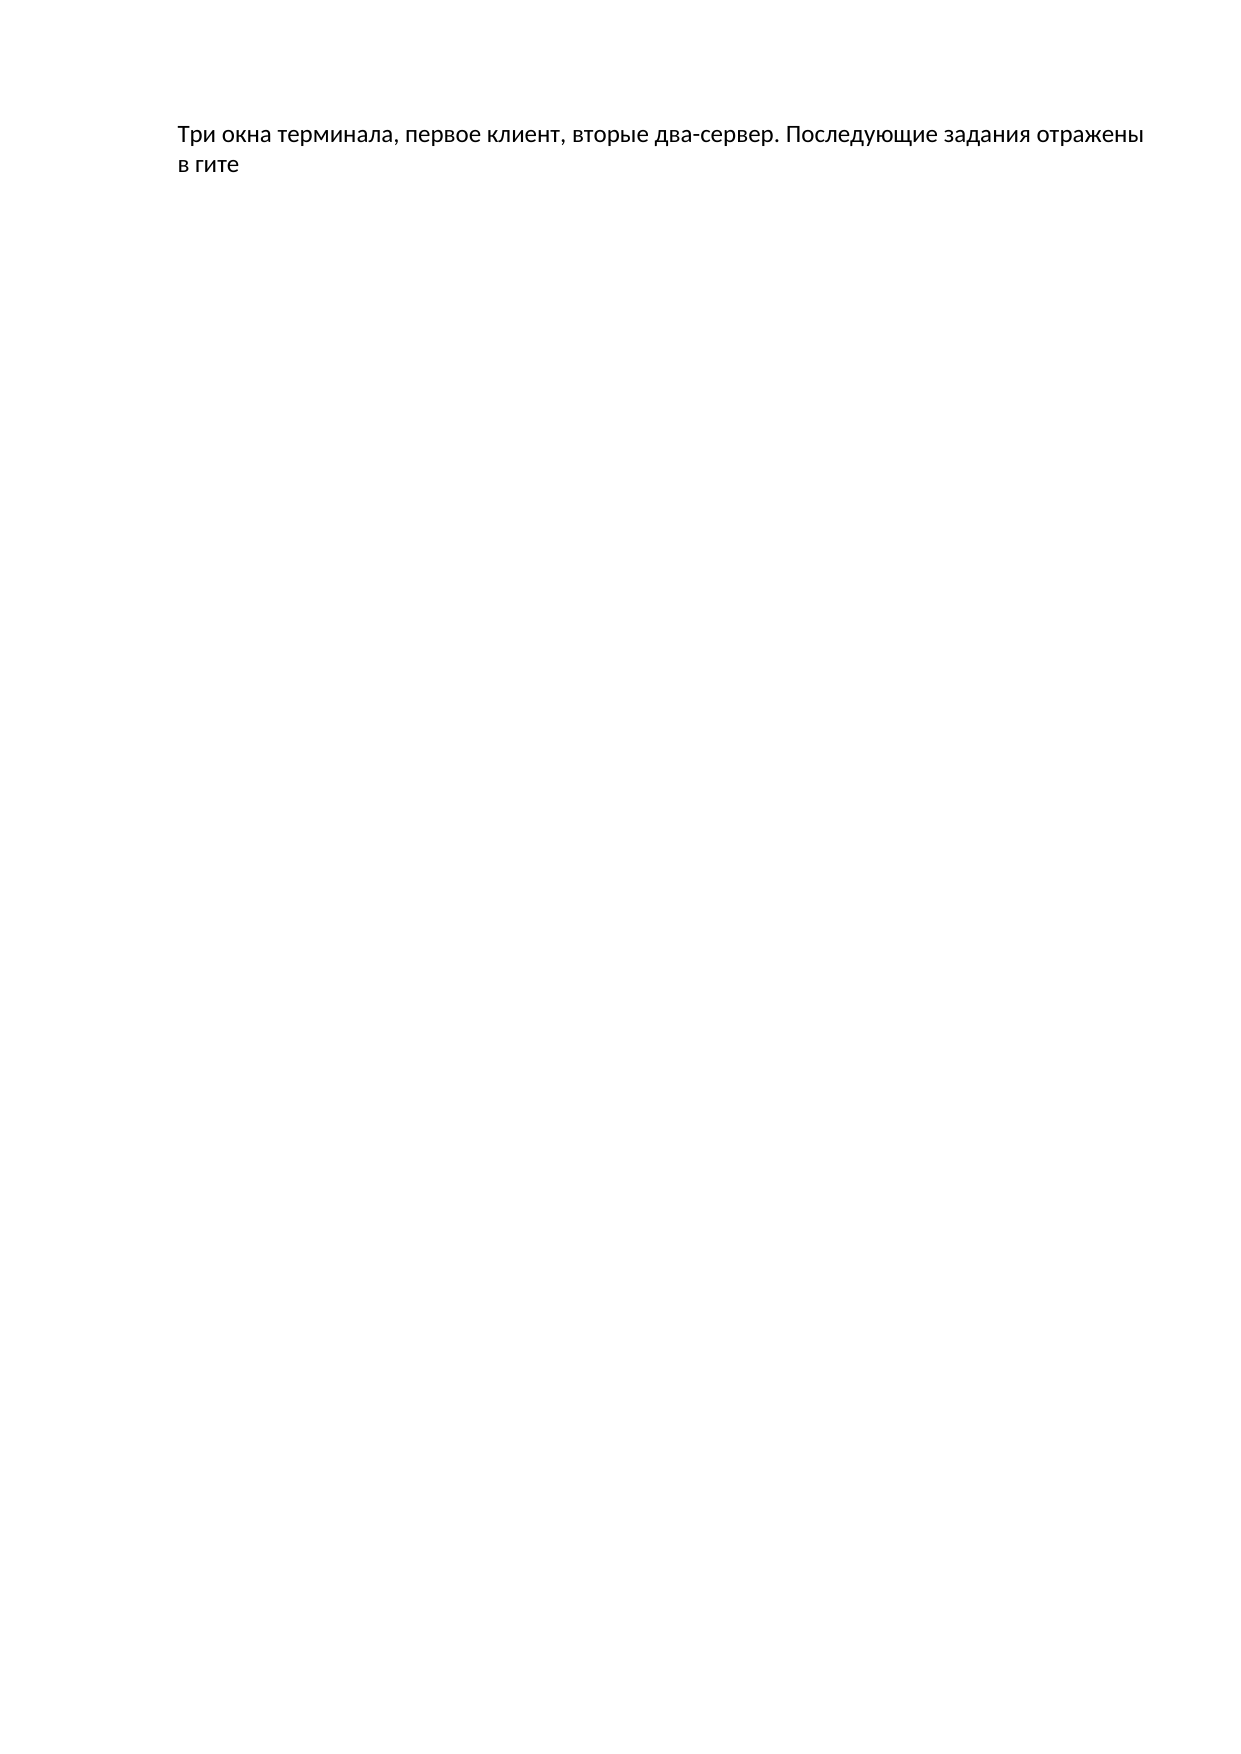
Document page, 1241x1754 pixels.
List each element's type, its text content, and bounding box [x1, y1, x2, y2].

text Три окна терминала, первое клиент, вторые два-сервер. Последующие задания отражены в гите [177, 118, 1152, 179]
